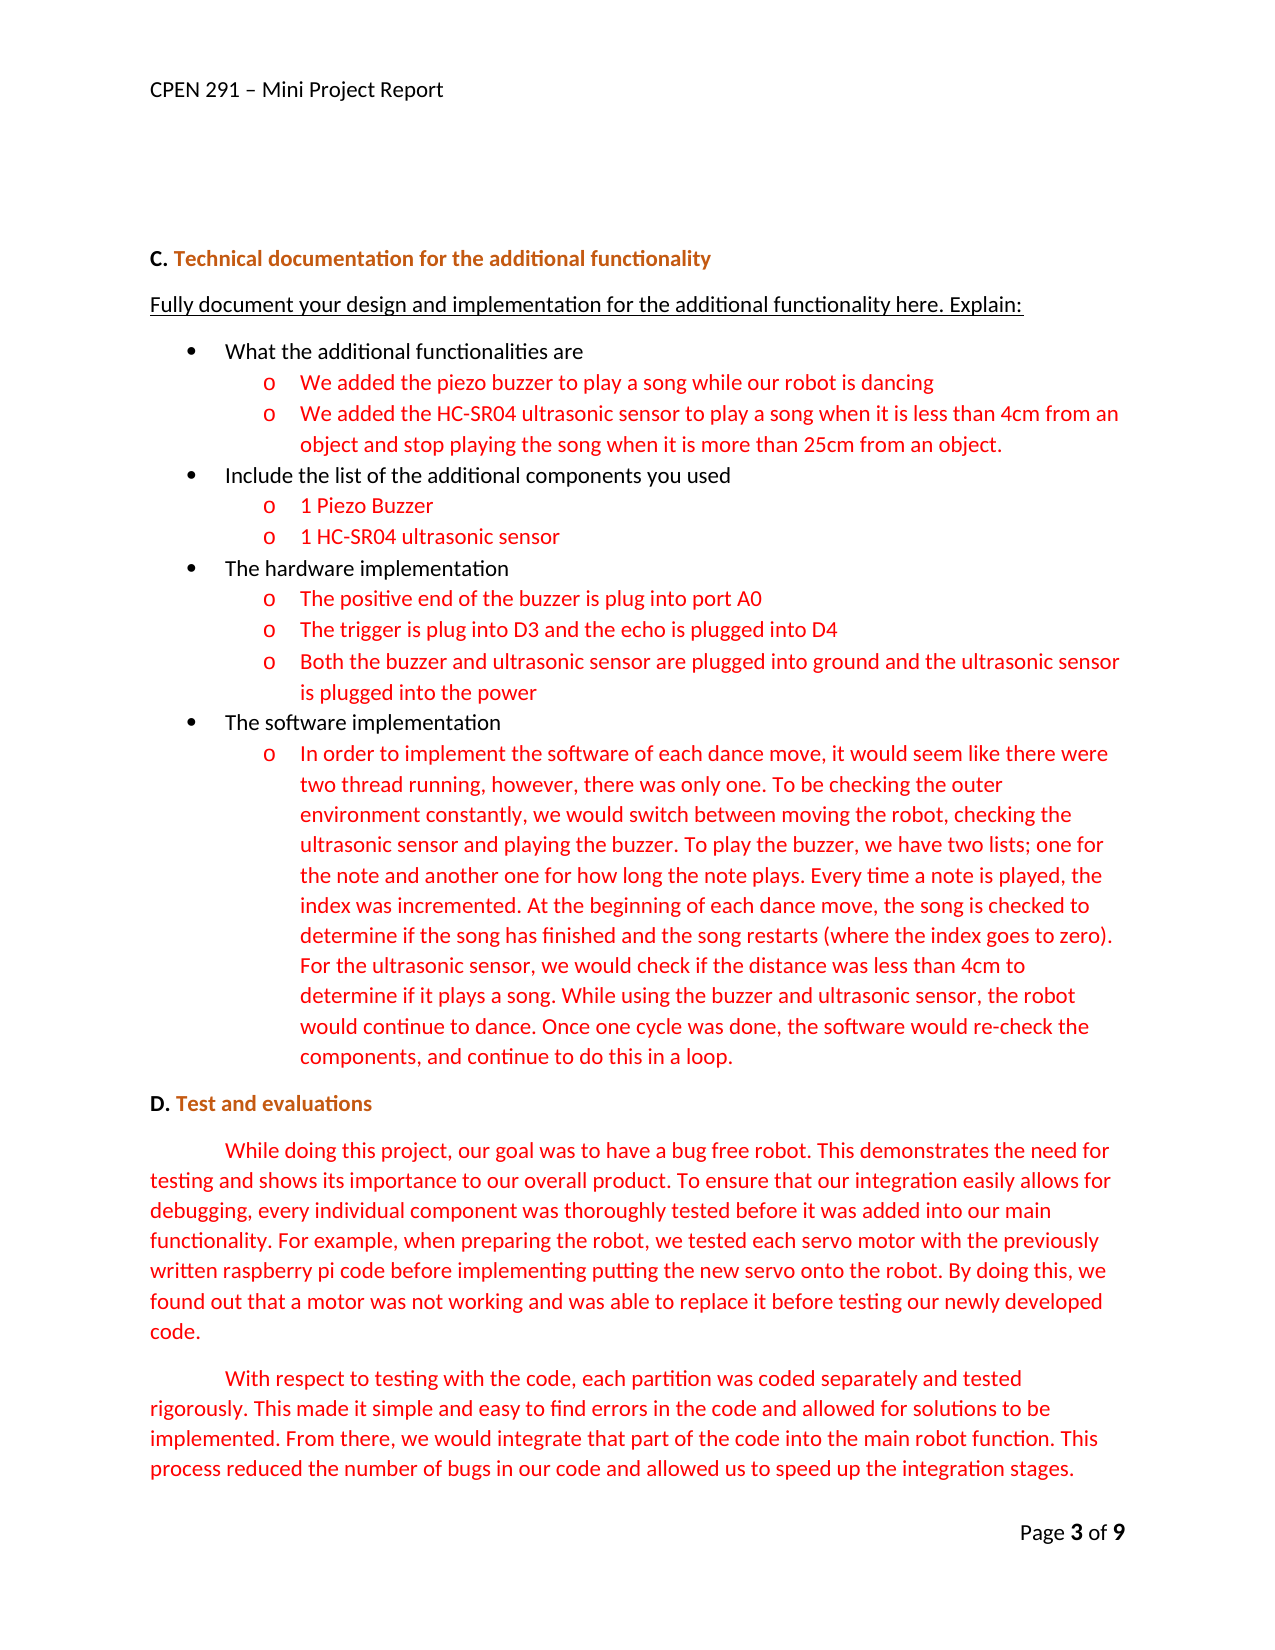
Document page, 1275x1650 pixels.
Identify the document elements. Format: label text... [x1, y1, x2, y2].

list Both the buzzer and ultrasonic sensor are plugged into ground and the ultrasonic sensor is plugged into the power [262, 647, 1125, 706]
list The positive end of the buzzer is plug into port A0 [262, 584, 1125, 613]
list The software implementation [187, 708, 1125, 737]
list What the additional functionalities are [187, 337, 1125, 366]
list In order to implement the software of each dance move, it would seem like there were two thread running, however, there was only one. To be checking the outer environment constantly, we would switch between moving the robot, checking the ultrasonic sensor and playing the buzzer. To play the buzzer, we have two lists; one for the note and another one for how long the note plays. Every time a note is played, the index was incremented. At the beginning of each dance move, the song is checked to determine if the song has finished and the song restarts (where the index goes to zero). For the ultrasonic sensor, we would check if the distance was less than 4cm to determine if it plays a song. While using the buzzer and ultrasonic sensor, the robot would continue to dance. Once one cycle was done, the software would re-check the components, and continue to do this in a loop. [262, 739, 1125, 1070]
list The hardware implementation [187, 554, 1125, 582]
text While doing this project, our goal was to have a bug free robot. This demonstrates the need for testing and shows its importance to our overall product. To ensure that our integration easily allows for debugging, every individual component was thoroughly tested before it was added into our main functionality. For example, when preparing the robot, we tested each servo motor with the previously written raspberry pi code before implementing putting the new servo onto the robot. By doing this, we found out that a motor was not working and was able to replace it before testing our newly developed code. [150, 1136, 1125, 1345]
list We added the piezo buzzer to play a song while our robot is dancing [262, 368, 1125, 397]
text D. Test and evaluations [150, 1089, 1125, 1117]
text Fully document your design and implementation for the additional functionality here. Explain: [150, 291, 1125, 319]
list 1 Piezo Buzzer [262, 491, 1125, 520]
list Include the list of the additional components you used [187, 461, 1125, 489]
list 1 HC-SR04 ultrasonic sensor [262, 522, 1125, 552]
text C. Technical documentation for the additional functionality [150, 244, 1125, 272]
list The trigger is plug into D3 and the echo is plugged into D4 [262, 616, 1125, 645]
list We added the HC-SR04 ultrasonic sensor to play a song when it is less than 4cm from an object and stop playing the song when it is more than 25cm from an object. [262, 399, 1125, 458]
